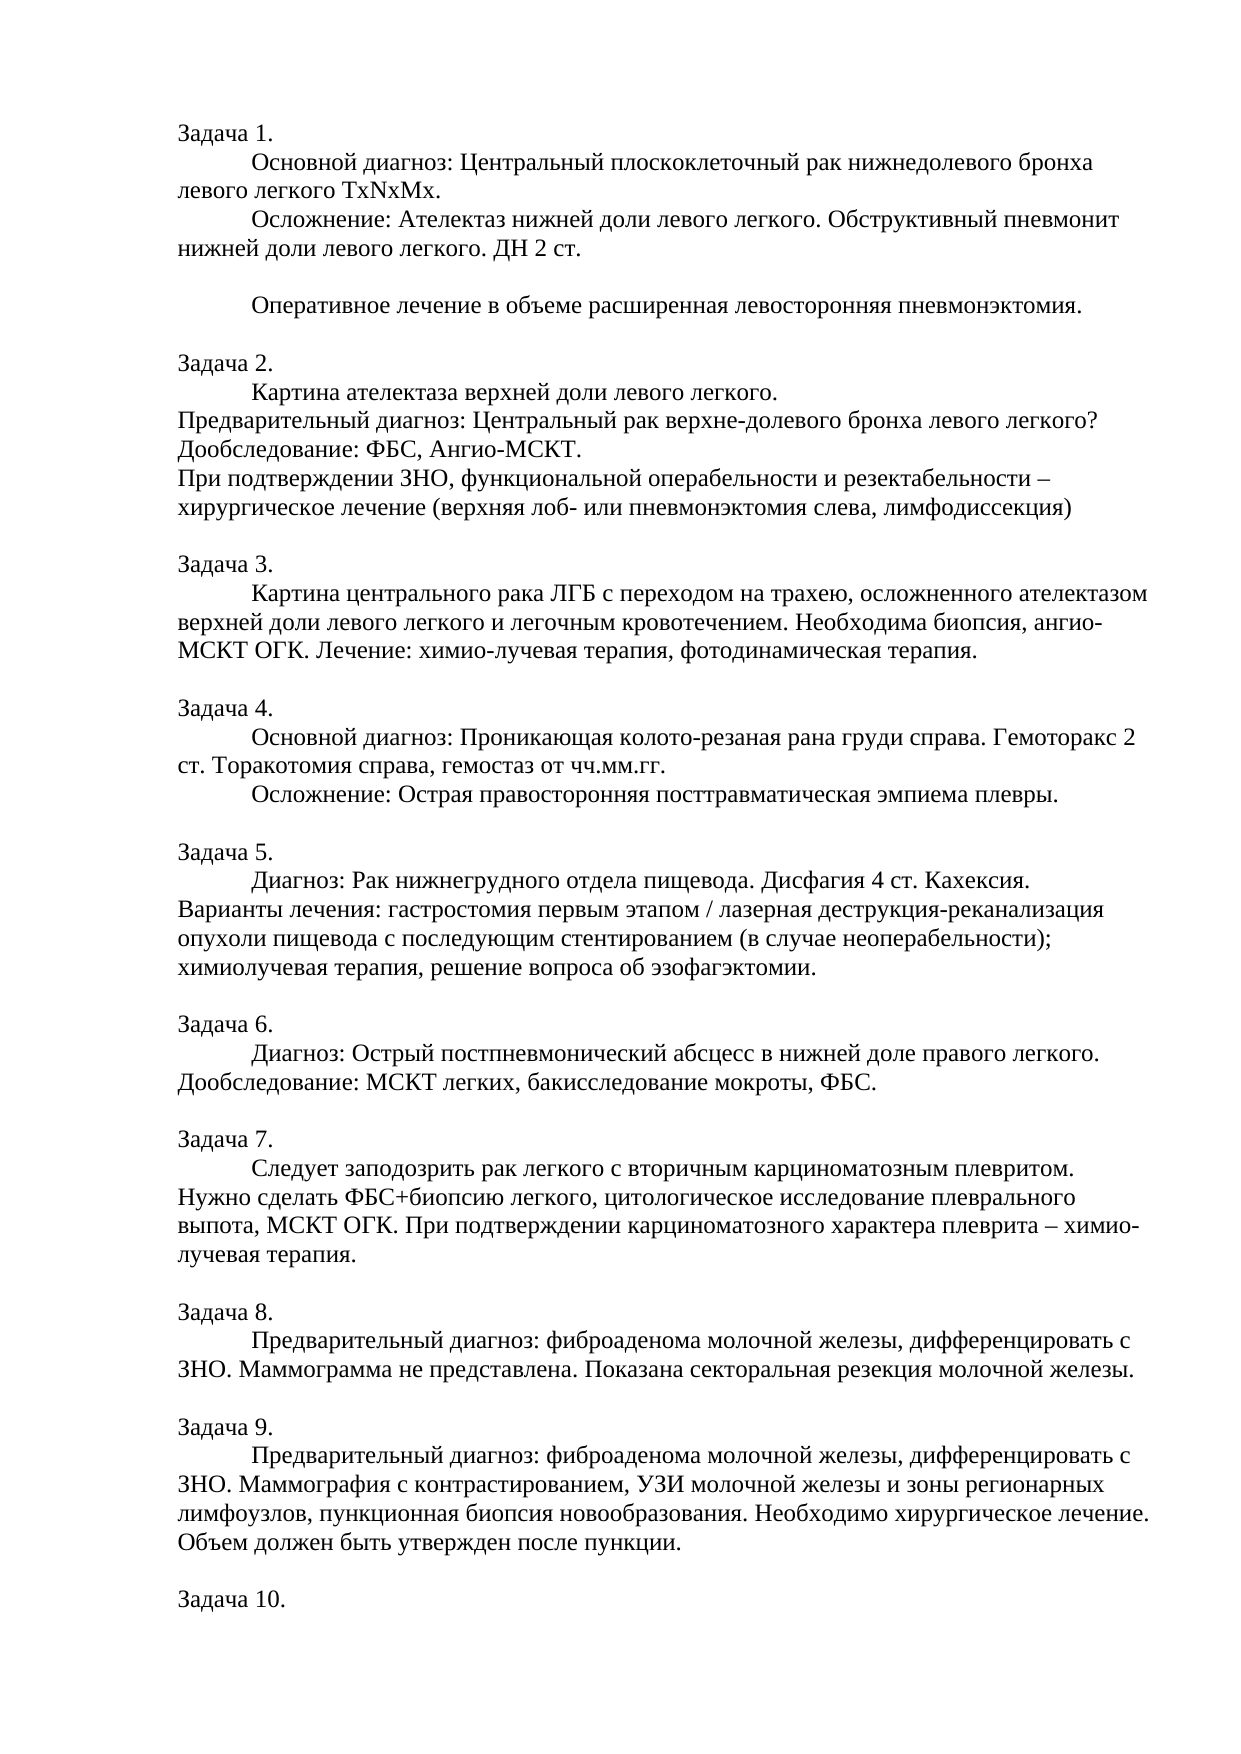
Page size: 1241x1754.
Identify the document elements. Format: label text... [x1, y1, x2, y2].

text Картина ателектаза верхней доли левого легкого. [177, 377, 1152, 406]
text Осложнение: Ателектаз нижней доли левого легкого. Обструктивный пневмонит нижней доли левого легкого. ДН 2 ст. [177, 204, 1152, 262]
text Основной диагноз: Проникающая колото-резаная рана груди справа. Гемоторакс 2 ст. Торакотомия справа, гемостаз от чч.мм.гг. [177, 722, 1152, 779]
text Дообследование: ФБС, Ангио-МСКТ. [177, 434, 1152, 463]
text Диагноз: Рак нижнегрудного отдела пищевода. Дисфагия 4 ст. Кахексия. [177, 866, 1152, 894]
text Оперативное лечение в объеме расширенная левосторонняя пневмонэктомия. [177, 291, 1152, 319]
text Дообследование: МСКТ легких, бакисследование мокроты, ФБС. [177, 1067, 1152, 1096]
text Варианты лечения: гастростомия первым этапом / лазерная деструкция-реканализация опухоли пищевода с последующим стентированием (в случае неоперабельности); химиолучевая терапия, решение вопроса об эзофагэктомии. [177, 894, 1152, 981]
text Задача 5. [177, 837, 1152, 866]
text Предварительный диагноз: Центральный рак верхне-долевого бронха левого легкого? [177, 406, 1152, 434]
text Основной диагноз: Центральный плоскоклеточный рак нижнедолевого бронха левого легкого ТхNxMx. [177, 147, 1152, 204]
text Предварительный диагноз: фиброаденома молочной железы, дифференцировать с ЗНО. Маммограмма не представлена. Показана секторальная резекция молочной железы. [177, 1326, 1152, 1383]
text Следует заподозрить рак легкого с вторичным карциноматозным плевритом. Нужно сделать ФБС+биопсию легкого, цитологическое исследование плеврального выпота, МСКТ ОГК. При подтверждении карциноматозного характера плеврита – химио-лучевая терапия. [177, 1153, 1152, 1268]
text При подтверждении ЗНО, функциональной операбельности и резектабельности – хирургическое лечение (верхняя лоб- или пневмонэктомия слева, лимфодиссекция) [177, 463, 1152, 521]
text Задача 2. [177, 348, 1152, 377]
text Диагноз: Острый постпневмонический абсцесс в нижней доле правого легкого. [177, 1038, 1152, 1067]
text Задача 7. [177, 1124, 1152, 1153]
text Задача 4. [177, 693, 1152, 722]
text Задача 10. [177, 1584, 1152, 1613]
text Задача 6. [177, 1009, 1152, 1038]
text Задача 9. [177, 1412, 1152, 1441]
text Задача 3. [177, 549, 1152, 578]
text Задача 1. [177, 118, 1152, 147]
text Осложнение: Острая правосторонняя посттравматическая эмпиема плевры. [177, 779, 1152, 808]
text Картина центрального рака ЛГБ с переходом на трахею, осложненного ателектазом верхней доли левого легкого и легочным кровотечением. Необходима биопсия, ангио-МСКТ ОГК. Лечение: химио-лучевая терапия, фотодинамическая терапия. [177, 578, 1152, 664]
text Предварительный диагноз: фиброаденома молочной железы, дифференцировать с ЗНО. Маммография с контрастированием, УЗИ молочной железы и зоны регионарных лимфоузлов, пункционная биопсия новообразования. Необходимо хирургическое лечение. Объем должен быть утвержден после пункции. [177, 1441, 1152, 1556]
text Задача 8. [177, 1297, 1152, 1326]
